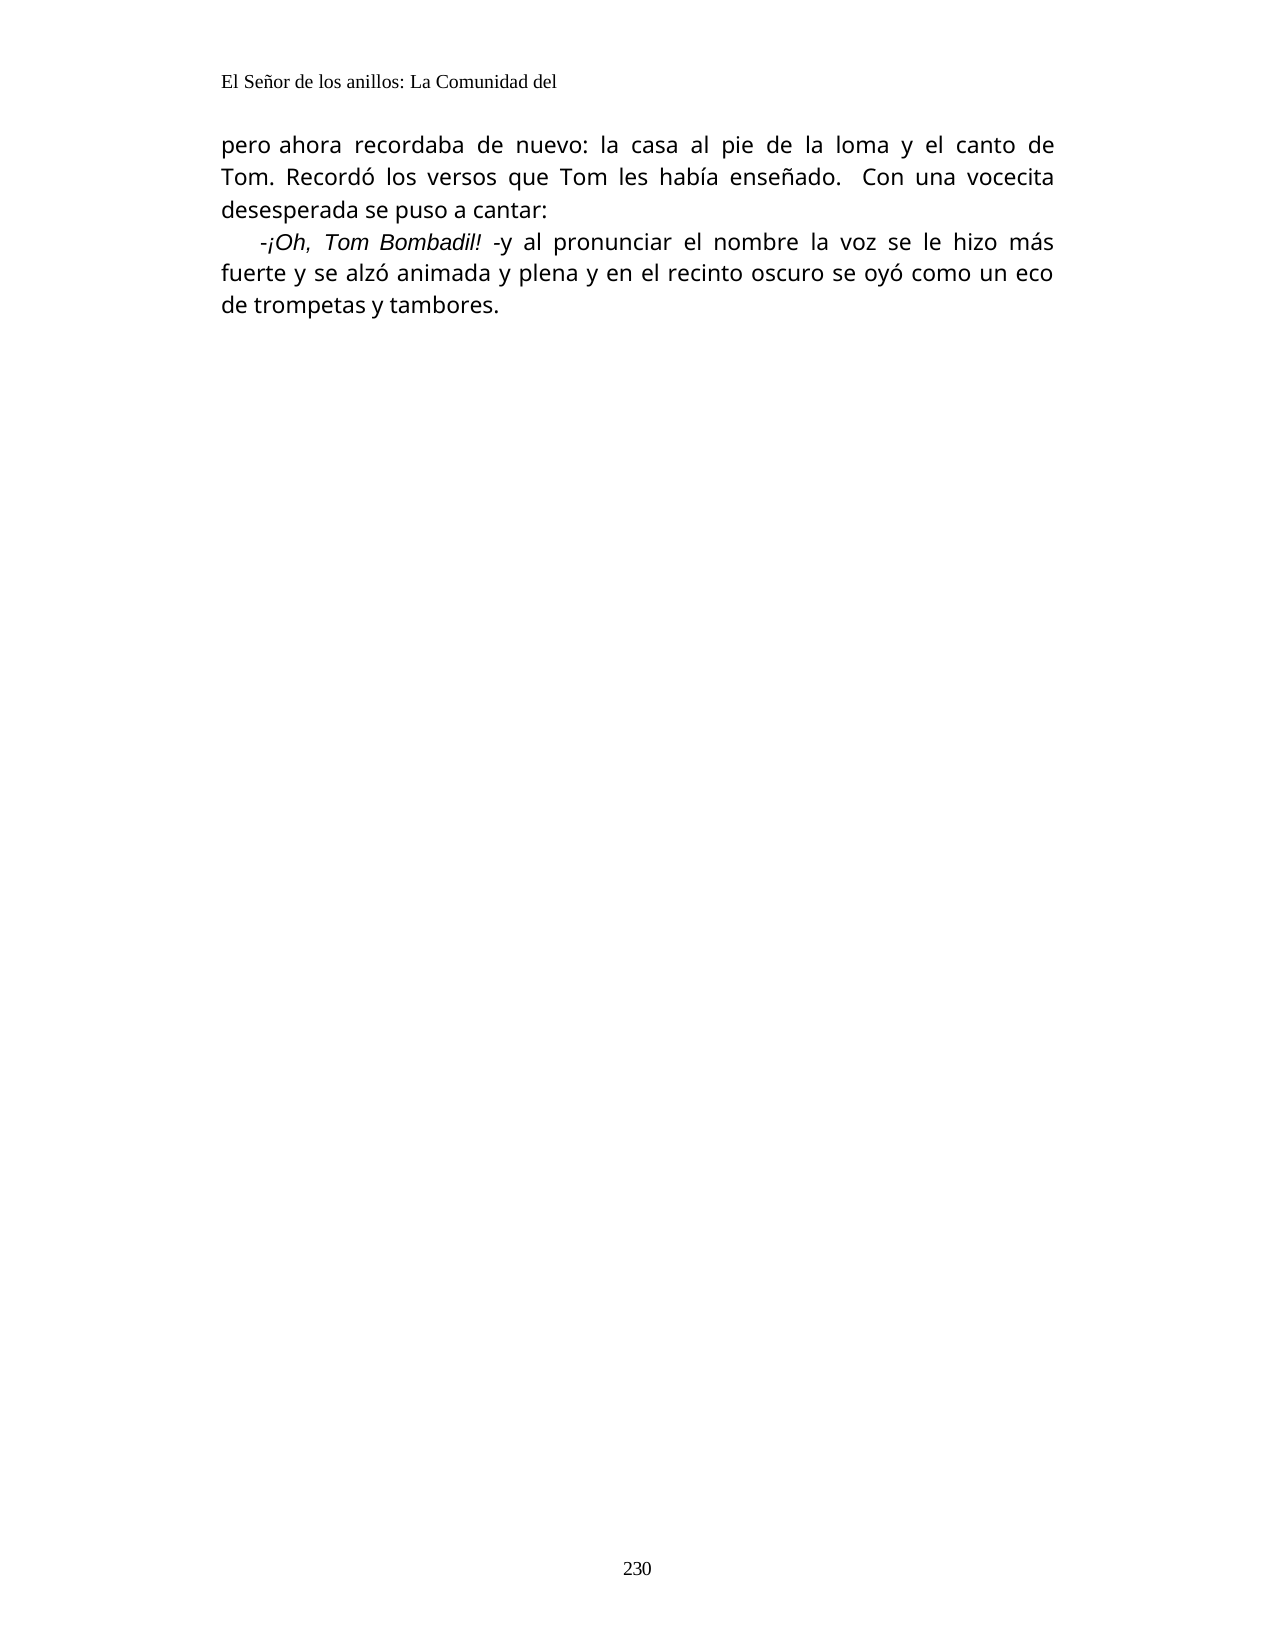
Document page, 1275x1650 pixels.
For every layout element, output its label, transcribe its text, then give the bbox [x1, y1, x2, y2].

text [221, 129, 1055, 225]
text -¡Oh, Tom Bombadil! -y al pronunciar el nombre la voz se le hizo más fuerte y se alzó animada y plena y en el recinto oscuro se oyó como un eco de trompetas y tambores. [221, 226, 1054, 320]
